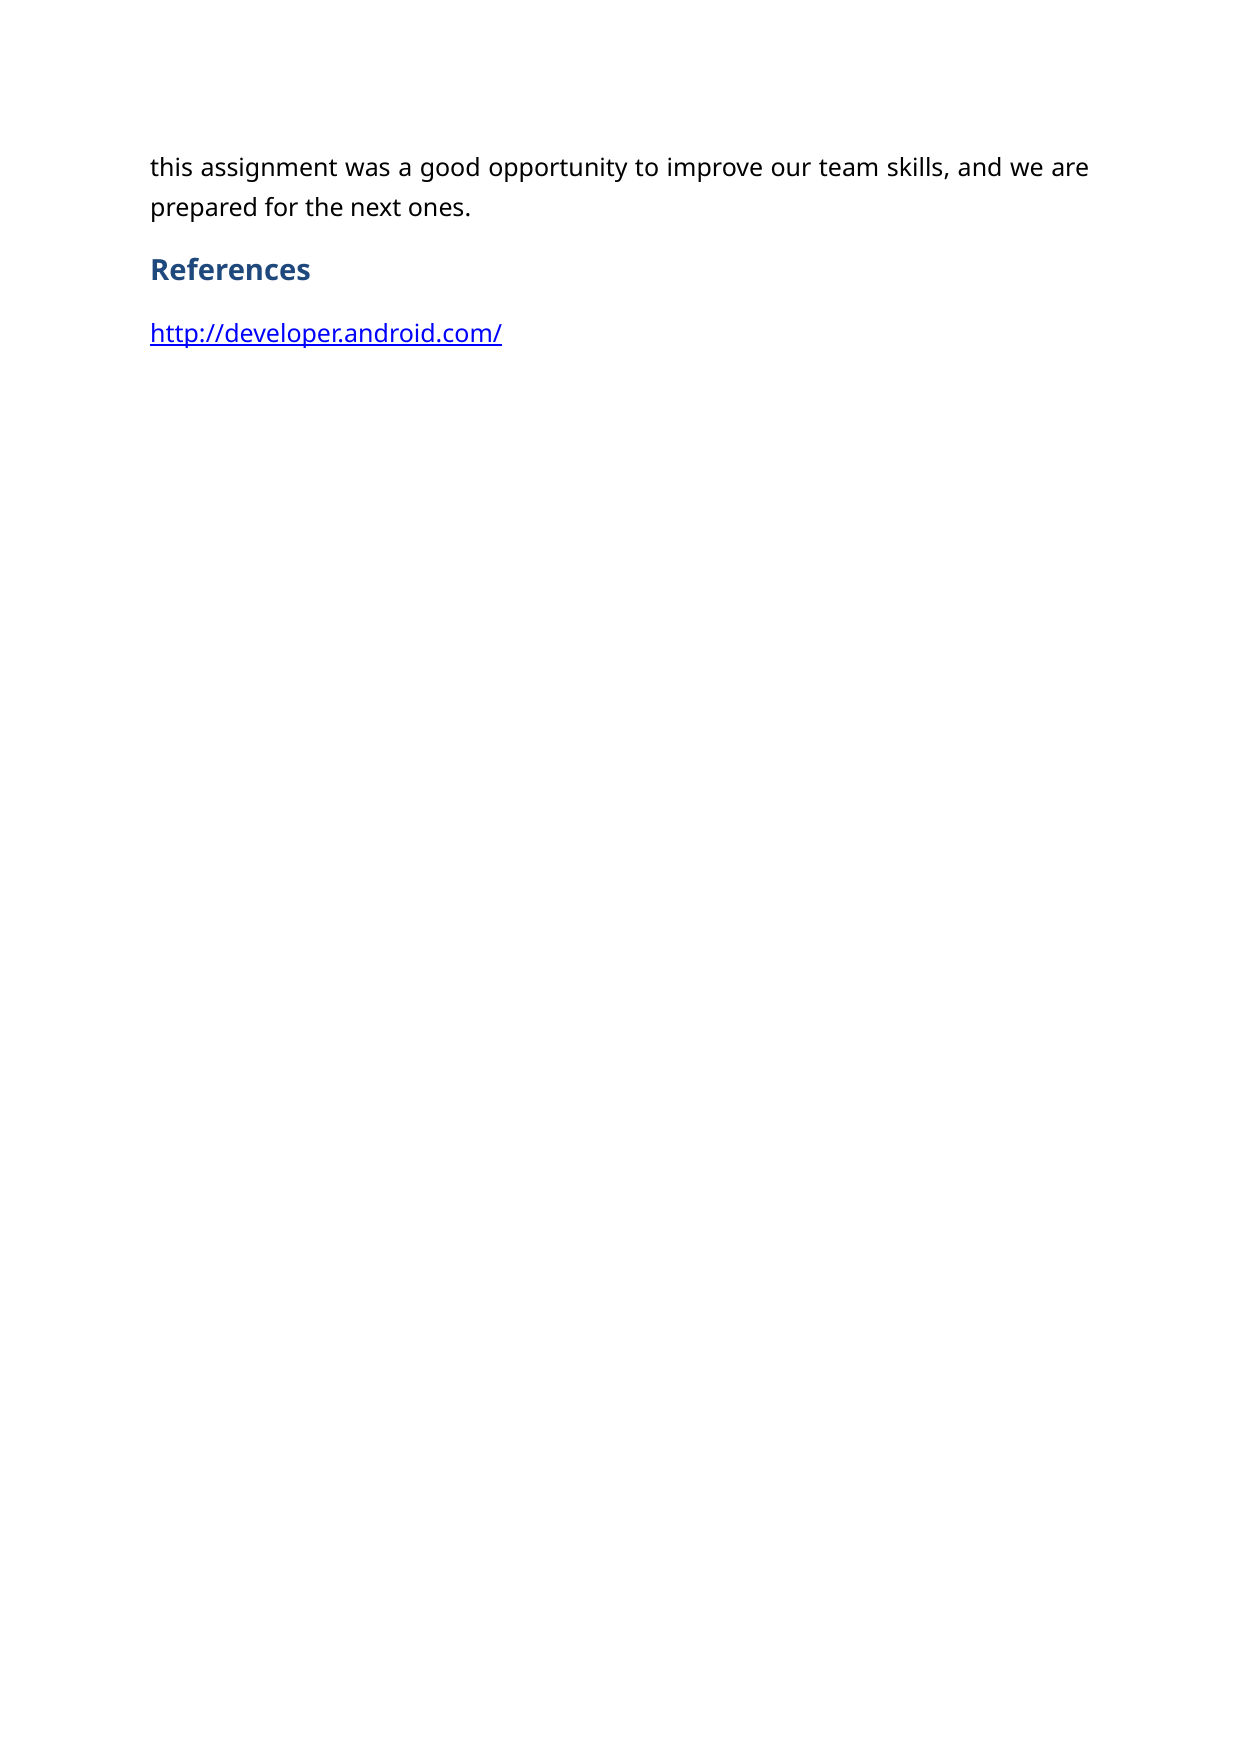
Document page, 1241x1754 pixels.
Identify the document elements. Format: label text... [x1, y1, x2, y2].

text http://developer.android.com/ [150, 316, 1090, 350]
text References [150, 249, 1090, 289]
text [150, 150, 1090, 223]
